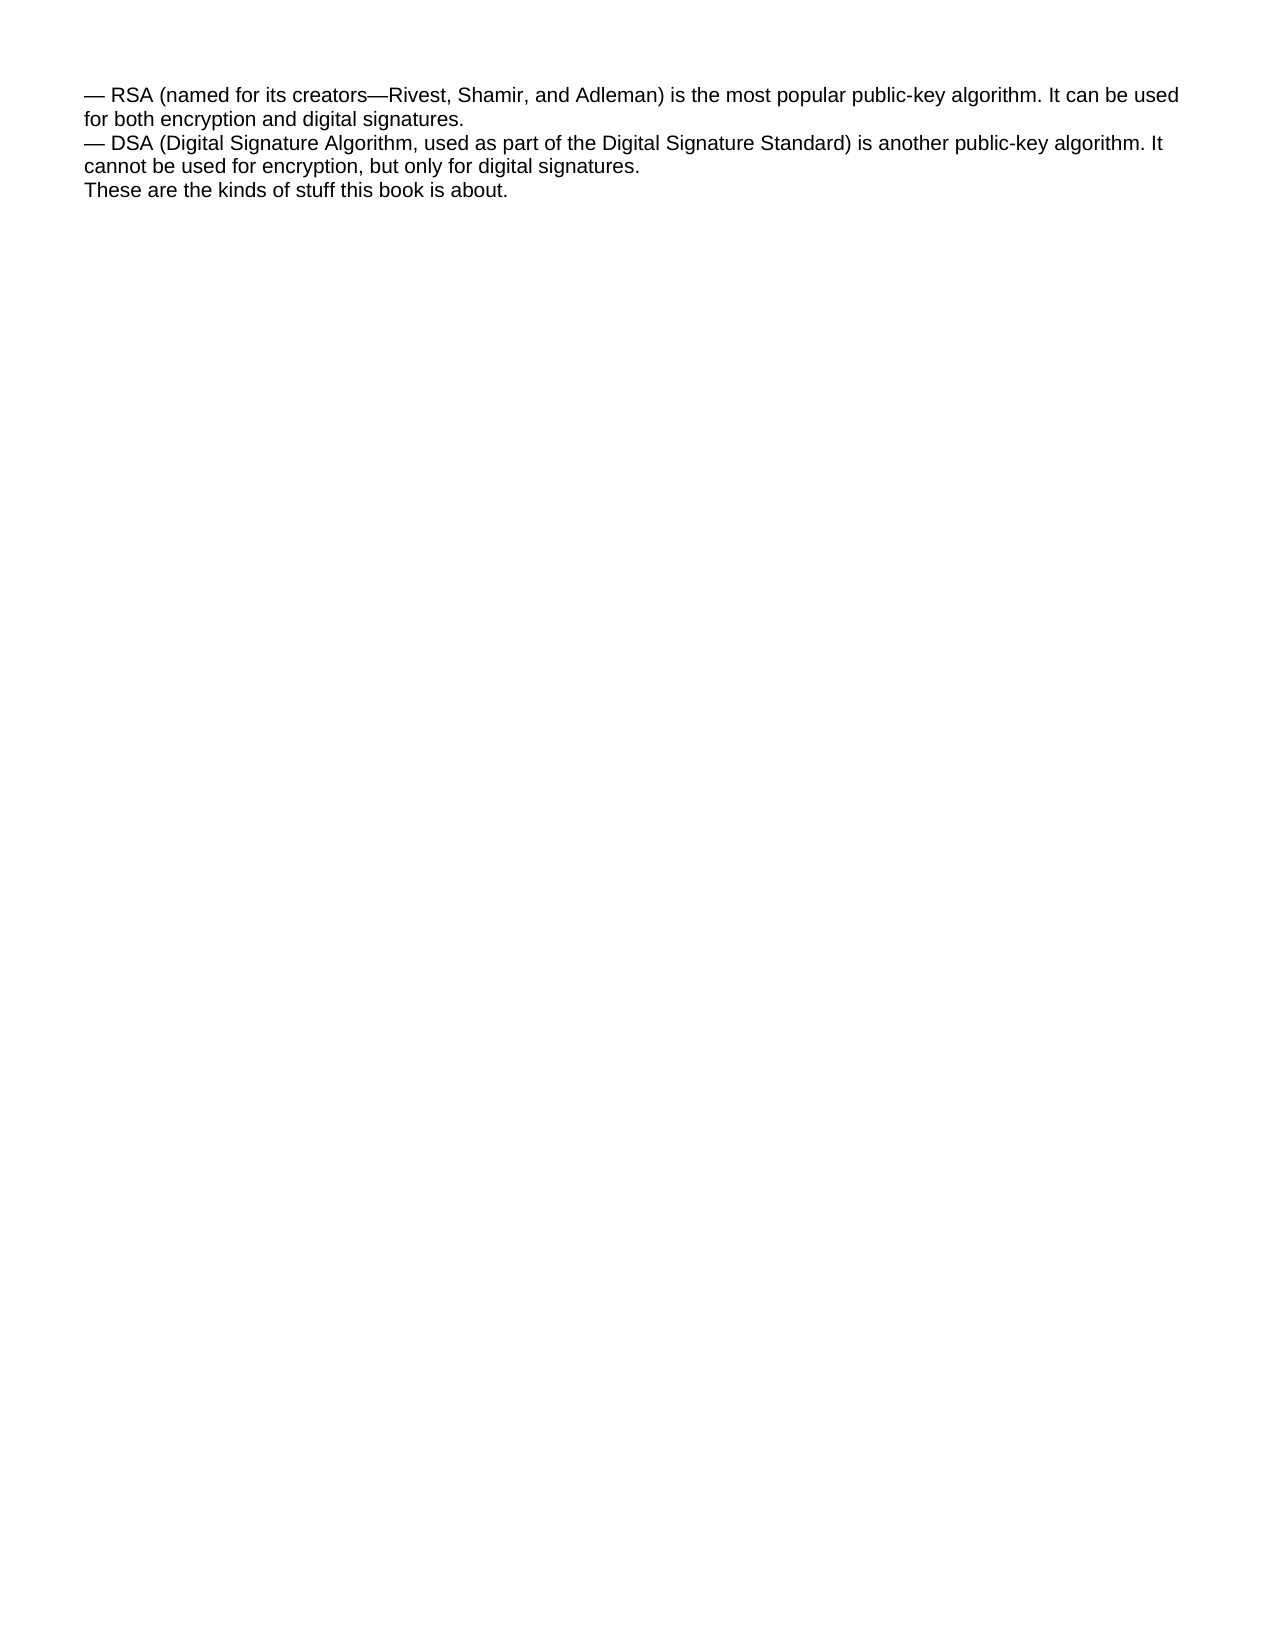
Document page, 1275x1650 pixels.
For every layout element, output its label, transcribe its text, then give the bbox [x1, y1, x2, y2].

text — DSA (Digital Signature Algorithm, used as part of the Digital Signature Standard) is another public-key algorithm. It cannot be used for encryption, but only for digital signatures. [84, 130, 1181, 178]
text — RSA (named for its creators—Rivest, Shamir, and Adleman) is the most popular public-key algorithm. It can be used for both encryption and digital signatures. [84, 82, 1181, 130]
text These are the kinds of stuff this book is about. [84, 178, 1181, 202]
